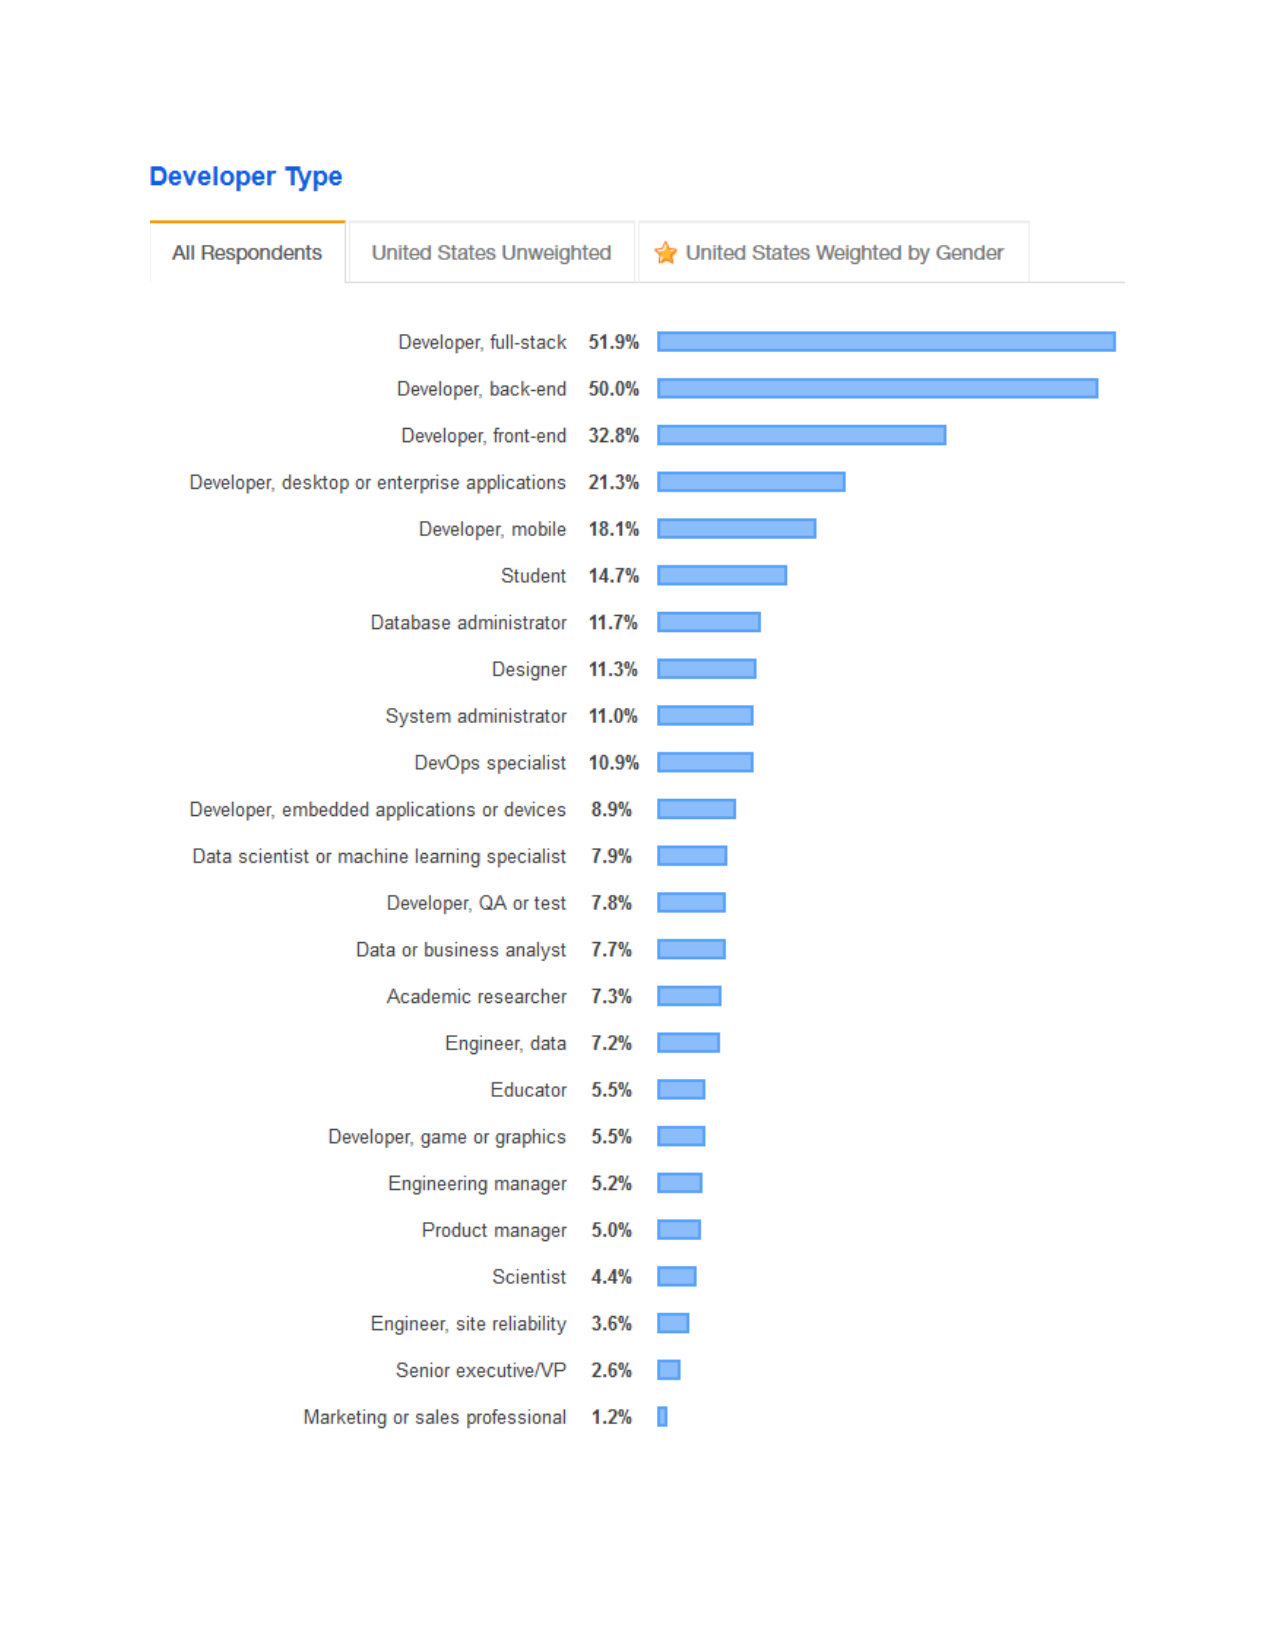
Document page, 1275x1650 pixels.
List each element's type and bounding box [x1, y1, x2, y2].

picture [150, 150, 1125, 1446]
